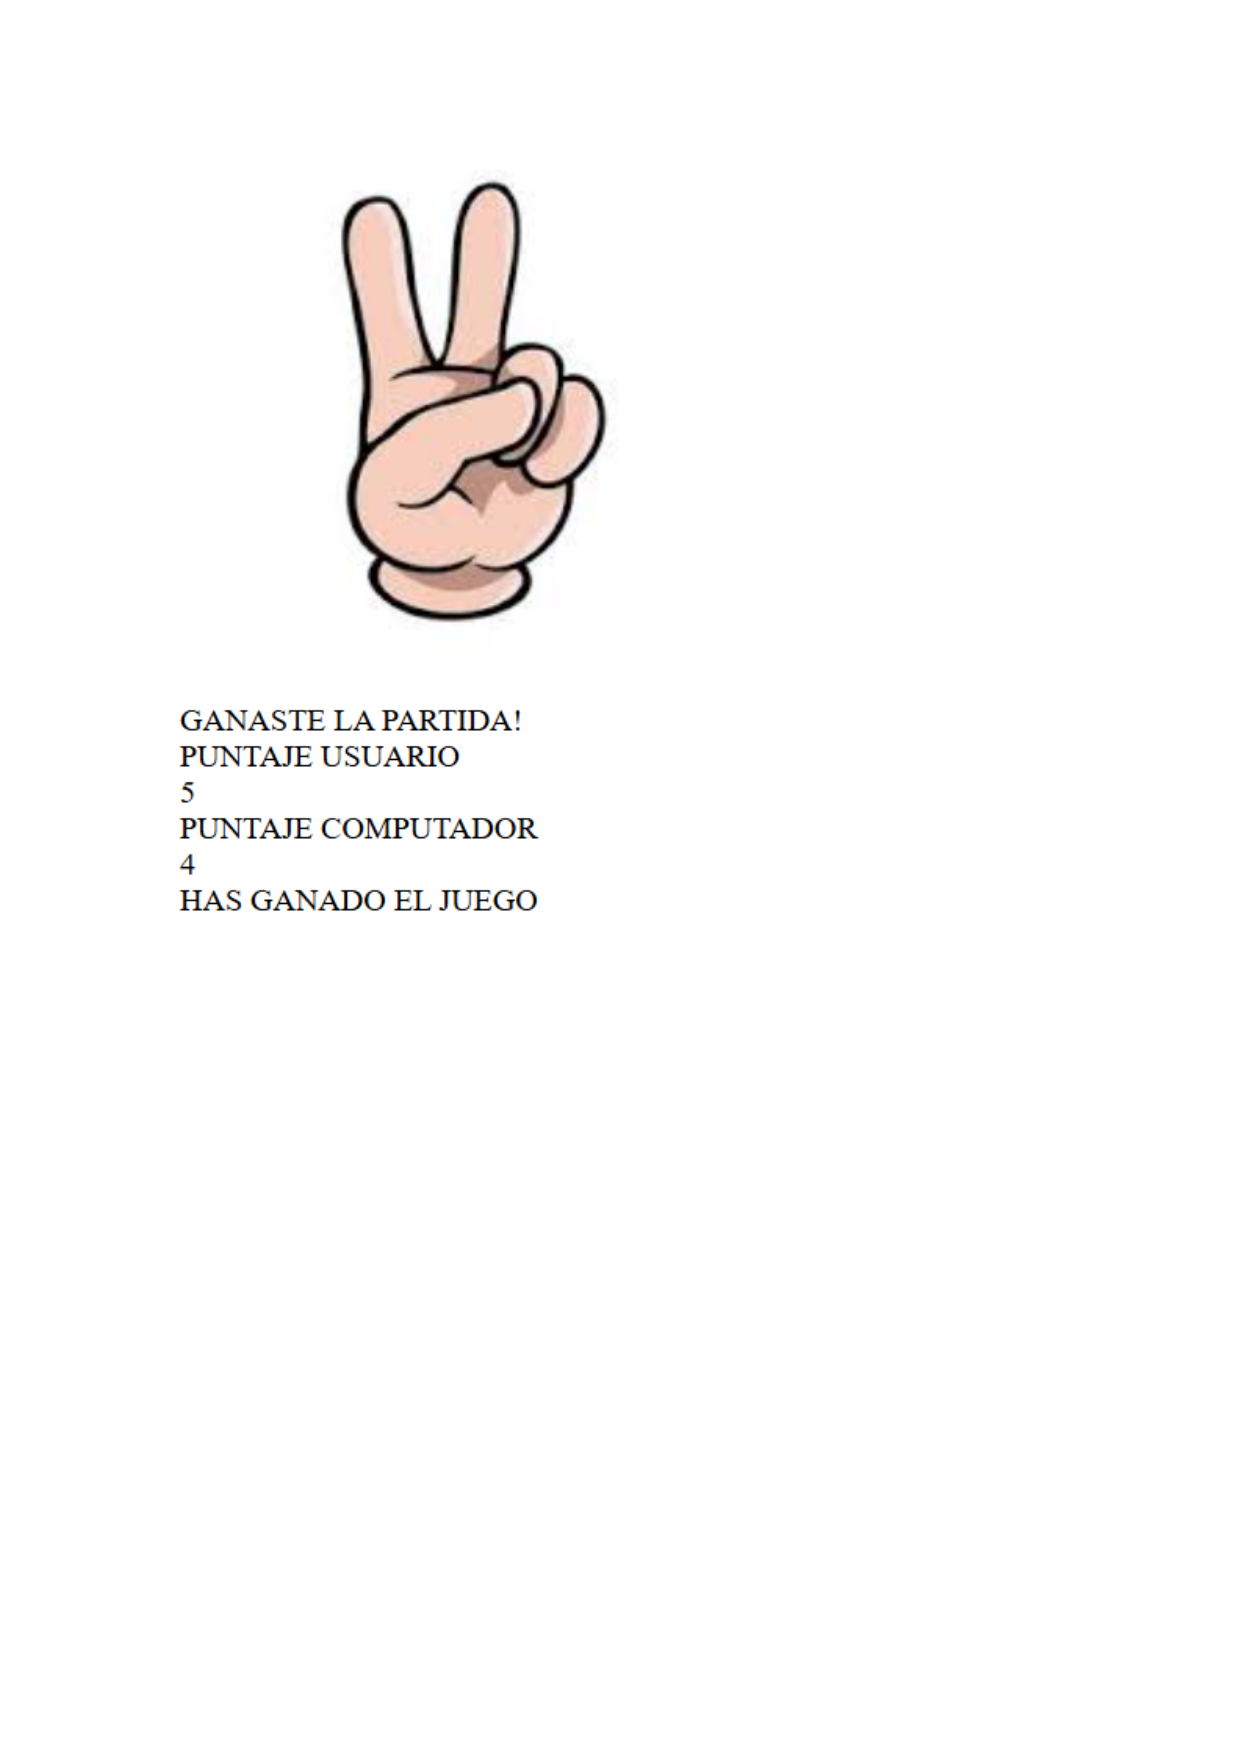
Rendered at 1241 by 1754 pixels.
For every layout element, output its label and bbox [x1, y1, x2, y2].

picture [177, 147, 767, 928]
